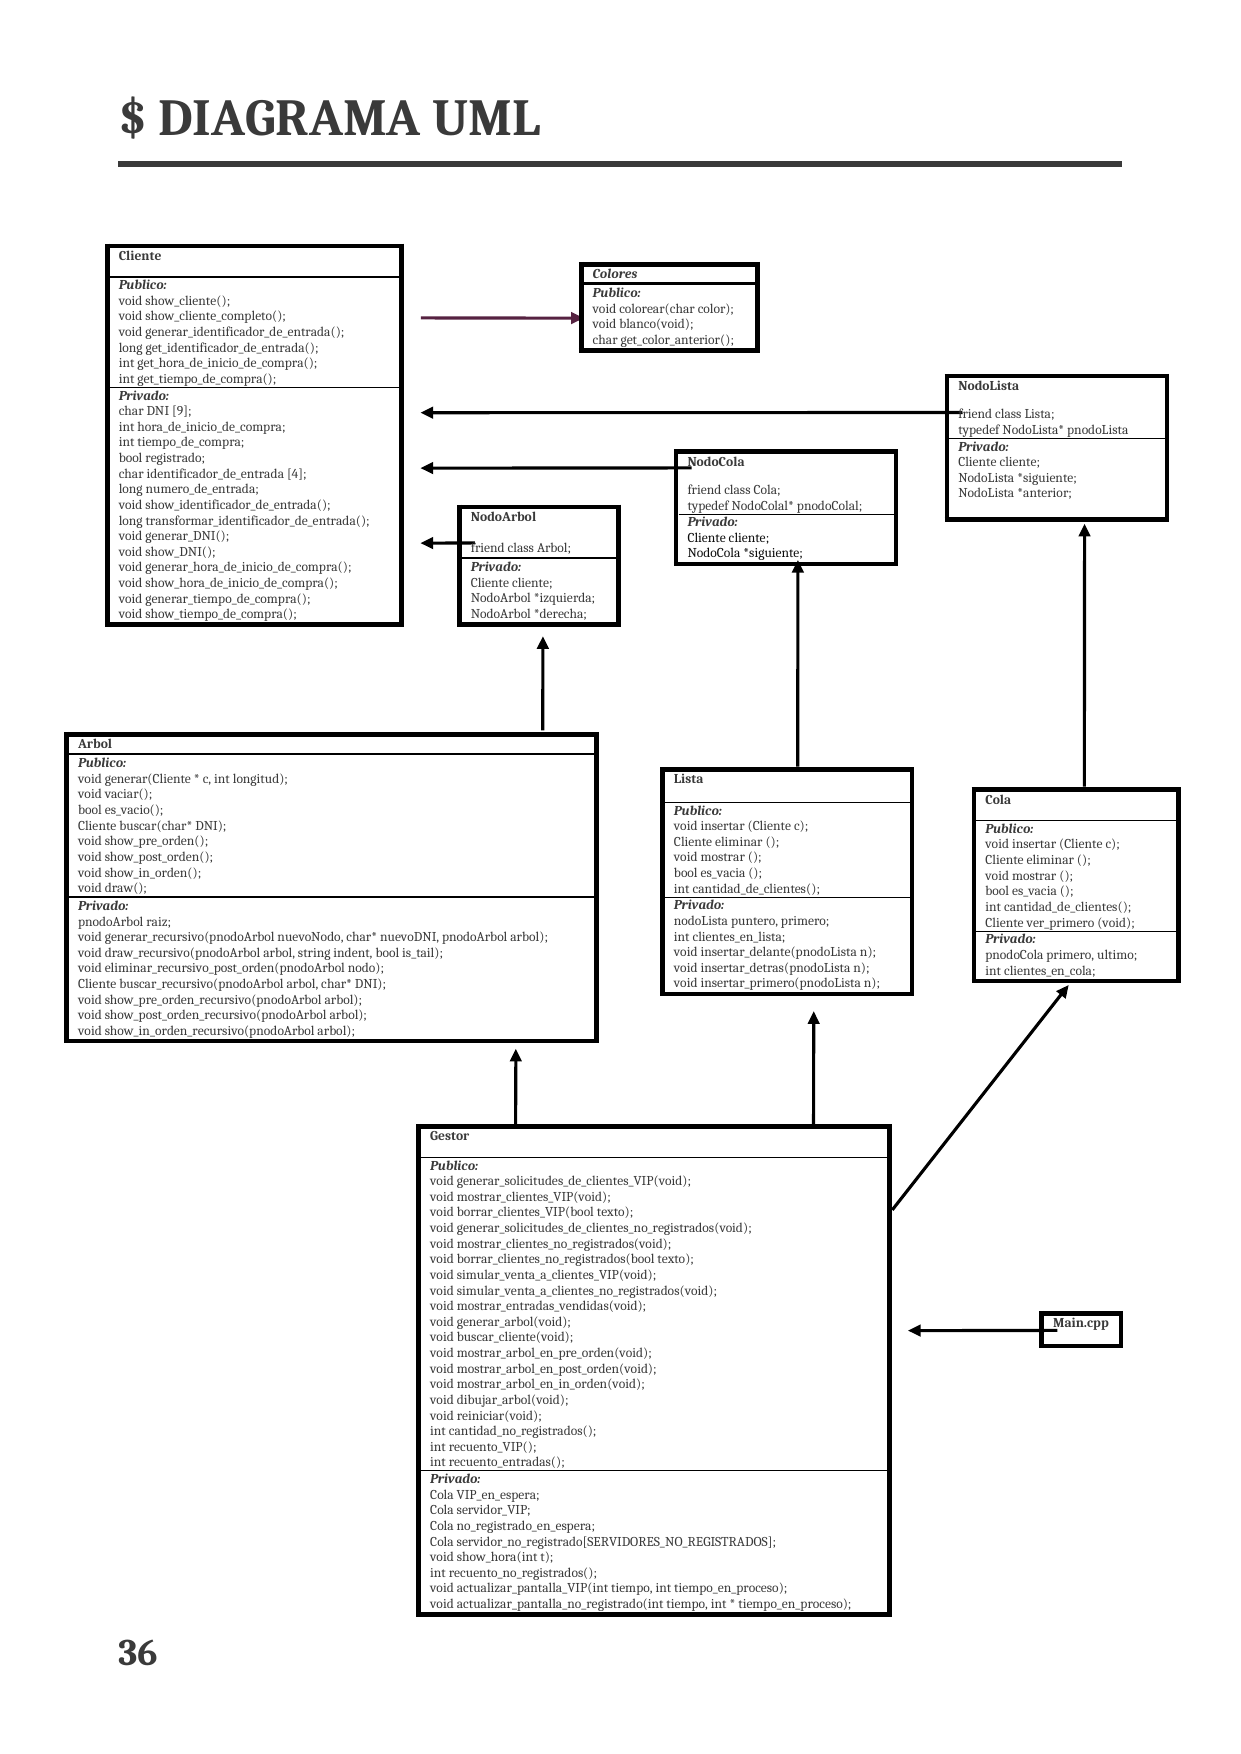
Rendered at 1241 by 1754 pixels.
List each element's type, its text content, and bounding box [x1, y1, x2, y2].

table_cell Publico: void generar(Cliente * c, int longitud); void vaciar(); bool es_vacio(); Cliente buscar(char* DNI); void show_pre_orden(); void show_post_orden(); void show_in_orden(); void draw(); [69, 755, 594, 896]
table_cell Privado: pnodoCola primero, ultimo; int clientes_en_cola; [976, 932, 1176, 978]
table_cell Publico: void show_cliente(); void show_cliente_completo(); void generar_identificador_de_entrada(); long get_identificador_de_entrada(); int get_hora_de_inicio_de_compra(); int get_tiempo_de_compra(); [110, 278, 399, 387]
table_cell Publico: void generar_solicitudes_de_clientes_VIP(void); void mostrar_clientes_VIP(void); void borrar_clientes_VIP(bool texto); void generar_solicitudes_de_clientes_no_registrados(void); void mostrar_clientes_no_registrados(void); void borrar_clientes_no_registrados(bool texto); void simular_venta_a_clientes_VIP(void); void simular_venta_a_clientes_no_registrados(void); void mostrar_entradas_vendidas(void); void generar_arbol(void); void buscar_cliente(void); void mostrar_arbol_en_pre_orden(void); void mostrar_arbol_en_post_orden(void); void mostrar_arbol_en_in_orden(void); void dibujar_arbol(void); void reiniciar(void); int cantidad_no_registrados(); int recuento_VIP(); int recuento_entradas(); [421, 1158, 887, 1470]
table_header Colores [584, 267, 755, 282]
table_cell Privado: nodoLista puntero, primero; int clientes_en_lista; void insertar_delante(pnodoLista n); void insertar_detras(pnodoLista n); void insertar_primero(pnodoLista n); [665, 898, 910, 991]
table_header Main.cpp [1044, 1316, 1119, 1344]
table_cell Publico: void colorear(char color); void blanco(void); char get_color_anterior(); [584, 285, 755, 348]
table_header Lista [665, 772, 910, 802]
table_cell Publico: void insertar (Cliente c); Cliente eliminar (); void mostrar (); bool es_vacia (); int cantidad_de_clientes(); [665, 803, 910, 897]
table_header Cola [976, 792, 1176, 820]
table_cell Privado: Cliente cliente; NodoArbol *izquierda; NodoArbol *derecha; [462, 559, 616, 622]
table_header Cliente [110, 248, 399, 276]
table_cell Privado: char DNI [9]; int hora_de_inicio_de_compra; int tiempo_de_compra; bool registrado; char identificador_de_entrada [4]; long numero_de_entrada; void show_identificador_de_entrada(); long transformar_identificador_de_entrada(); void generar_DNI(); void show_DNI(); void generar_hora_de_inicio_de_compra(); void show_hora_de_inicio_de_compra(); void generar_tiempo_de_compra(); void show_tiempo_de_compra(); [110, 388, 399, 622]
table_header NodoCola friend class Cola; typedef NodoColal* pnodoColal; [678, 454, 894, 513]
table_header Gestor [421, 1129, 887, 1157]
table_cell Privado: Cola VIP_en_espera; Cola servidor_VIP; Cola no_registrado_en_espera; Cola servidor_no_registrado[SERVIDORES_NO_REGISTRADOS]; void show_hora(int t); int recuento_no_registrados(); void actualizar_pantalla_VIP(int tiempo, int tiempo_en_proceso); void actualizar_pantalla_no_registrado(int tiempo, int * tiempo_en_proceso); [421, 1471, 887, 1612]
table_header Arbol [69, 737, 594, 753]
table_header NodoArbol friend class Arbol; [462, 509, 616, 557]
table_cell Privado: Cliente cliente; NodoLista *siguiente; NodoLista *anterior; [949, 439, 1165, 517]
table_header NodoLista friend class Lista; typedef NodoLista* pnodoLista [949, 378, 1165, 438]
subtitle $ DIAGRAMA UML [118, 89, 1122, 161]
table_cell Privado: Cliente cliente; NodoCola *siguiente; [678, 515, 894, 561]
table_cell Publico: void insertar (Cliente c); Cliente eliminar (); void mostrar (); bool es_vacia (); int cantidad_de_clientes(); Cliente ver_primero (void); [976, 821, 1176, 931]
table_cell Privado: pnodoArbol raiz; void generar_recursivo(pnodoArbol nuevoNodo, char* nuevoDNI, pnodoArbol arbol); void draw_recursivo(pnodoArbol arbol, string indent, bool is_tail); void eliminar_recursivo_post_orden(pnodoArbol nodo); Cliente buscar_recursivo(pnodoArbol arbol, char* DNI); void show_pre_orden_recursivo(pnodoArbol arbol); void show_post_orden_recursivo(pnodoArbol arbol); void show_in_orden_recursivo(pnodoArbol arbol); [69, 898, 594, 1039]
